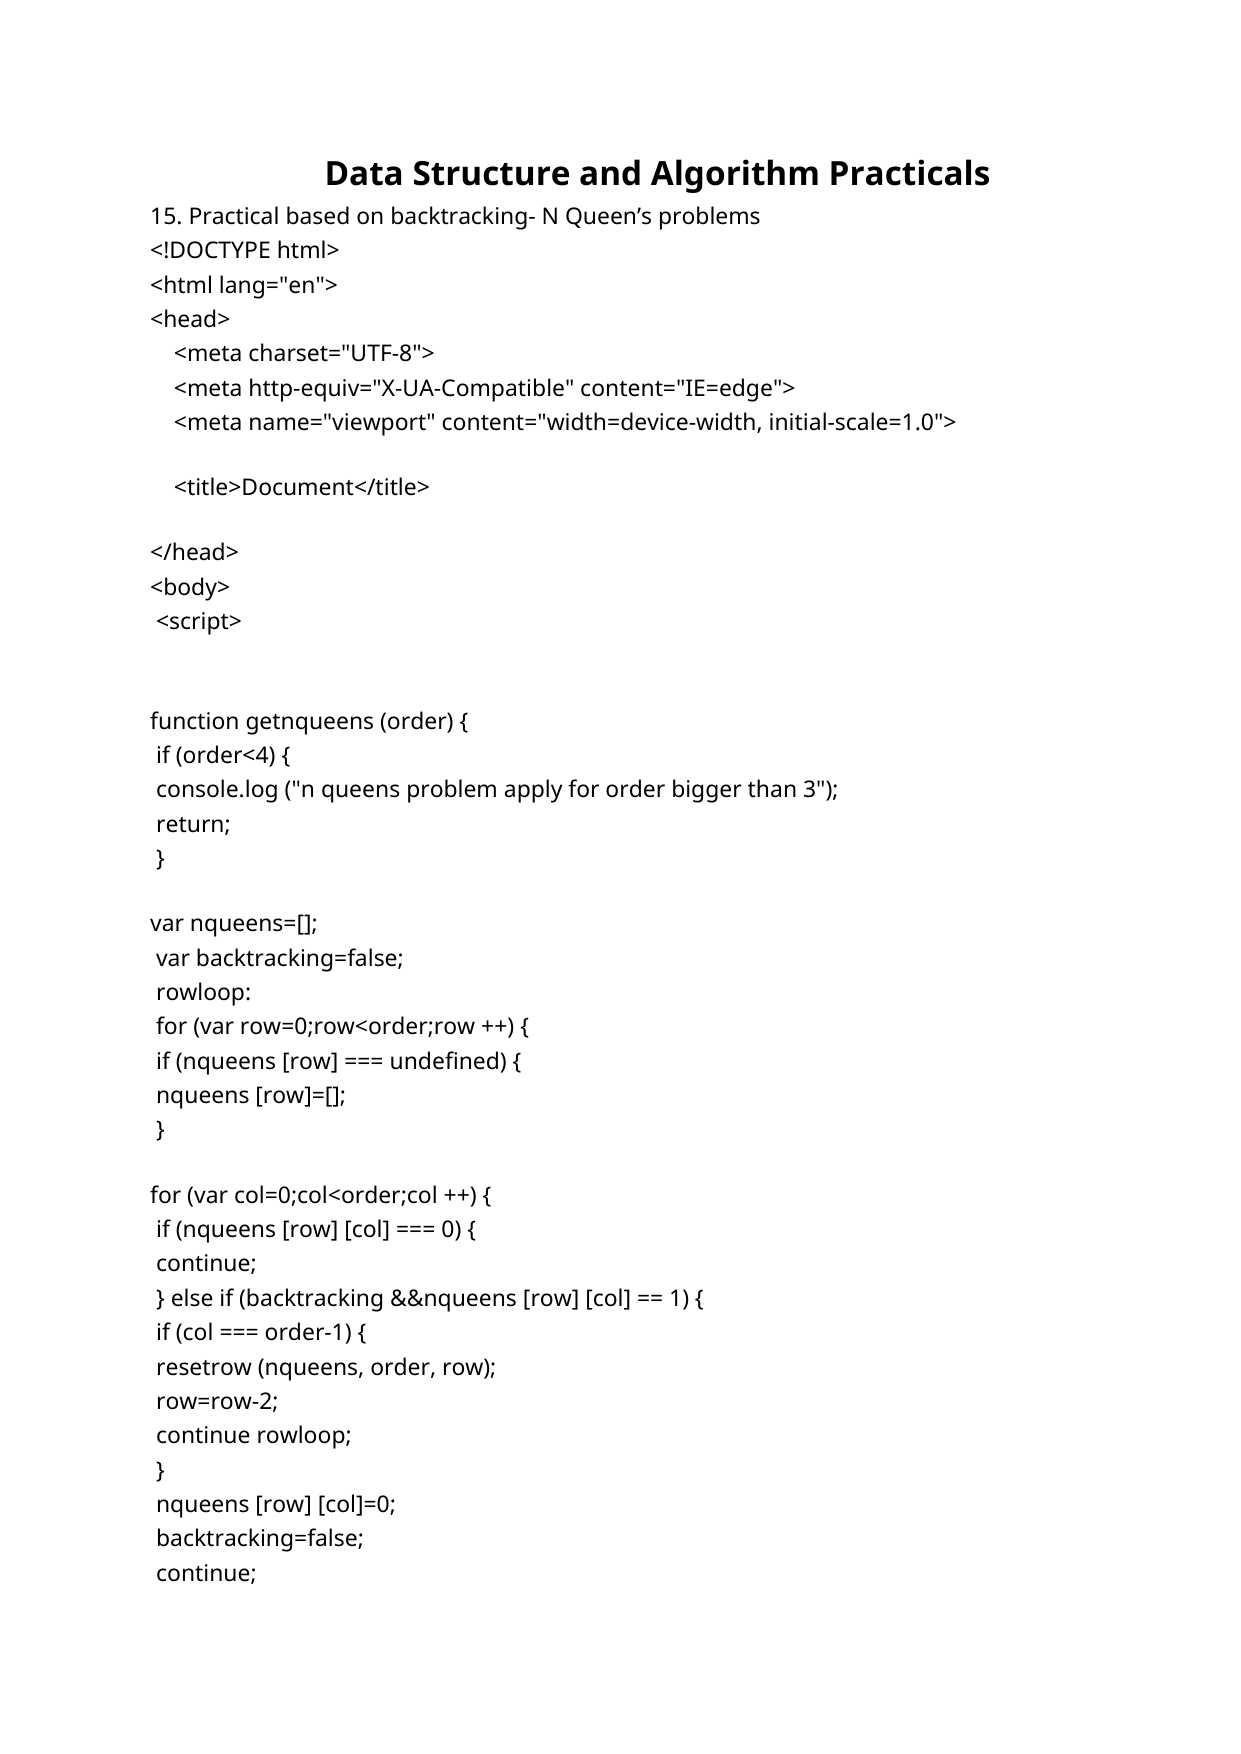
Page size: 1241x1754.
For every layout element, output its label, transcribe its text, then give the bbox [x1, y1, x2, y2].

text 15. Practical based on backtracking- N Queen’s problems [150, 200, 1090, 231]
text var backtracking=false; [150, 942, 1090, 973]
text if (col === order-1) { [150, 1316, 1090, 1347]
text rowloop: [150, 976, 1090, 1007]
text resetrow (nqueens, order, row); [150, 1350, 1090, 1382]
text backtracking=false; [150, 1522, 1090, 1553]
text nqueens [row]=[]; [150, 1079, 1090, 1110]
text Data Structure and Algorithm Practicals [150, 150, 1090, 195]
text <html lang="en"> [150, 269, 1090, 300]
text row=row-2; [150, 1385, 1090, 1416]
text <body> [150, 571, 1090, 602]
text if (nqueens [row] [col] === 0) { [150, 1213, 1090, 1244]
text <!DOCTYPE html> [150, 234, 1090, 266]
text <script> [150, 605, 1090, 636]
text if (nqueens [row] === undefined) { [150, 1045, 1090, 1076]
text } else if (backtracking &&nqueens [row] [col] == 1) { [150, 1282, 1090, 1313]
text <head> [150, 303, 1090, 334]
text var nqueens=[]; [150, 907, 1090, 938]
text <title>Document</title> [150, 471, 1090, 502]
text } [150, 842, 1090, 873]
text continue; [150, 1247, 1090, 1278]
text } [150, 1113, 1090, 1145]
text continue rowloop; [150, 1419, 1090, 1450]
text if (order<4) { [150, 739, 1090, 770]
text return; [150, 808, 1090, 839]
text continue; [150, 1557, 1090, 1588]
text for (var row=0;row<order;row ++) { [150, 1010, 1090, 1042]
text console.log ("n queens problem apply for order bigger than 3"); [150, 773, 1090, 804]
text </head> [150, 536, 1090, 568]
text <meta name="viewport" content="width=device-width, initial-scale=1.0"> [150, 406, 1090, 437]
text } [150, 1453, 1090, 1485]
text for (var col=0;col<order;col ++) { [150, 1178, 1090, 1210]
text function getnqueens (order) { [150, 704, 1090, 736]
text <meta http-equiv="X-UA-Compatible" content="IE=edge"> [150, 372, 1090, 403]
text nqueens [row] [col]=0; [150, 1488, 1090, 1519]
text <meta charset="UTF-8"> [150, 337, 1090, 369]
